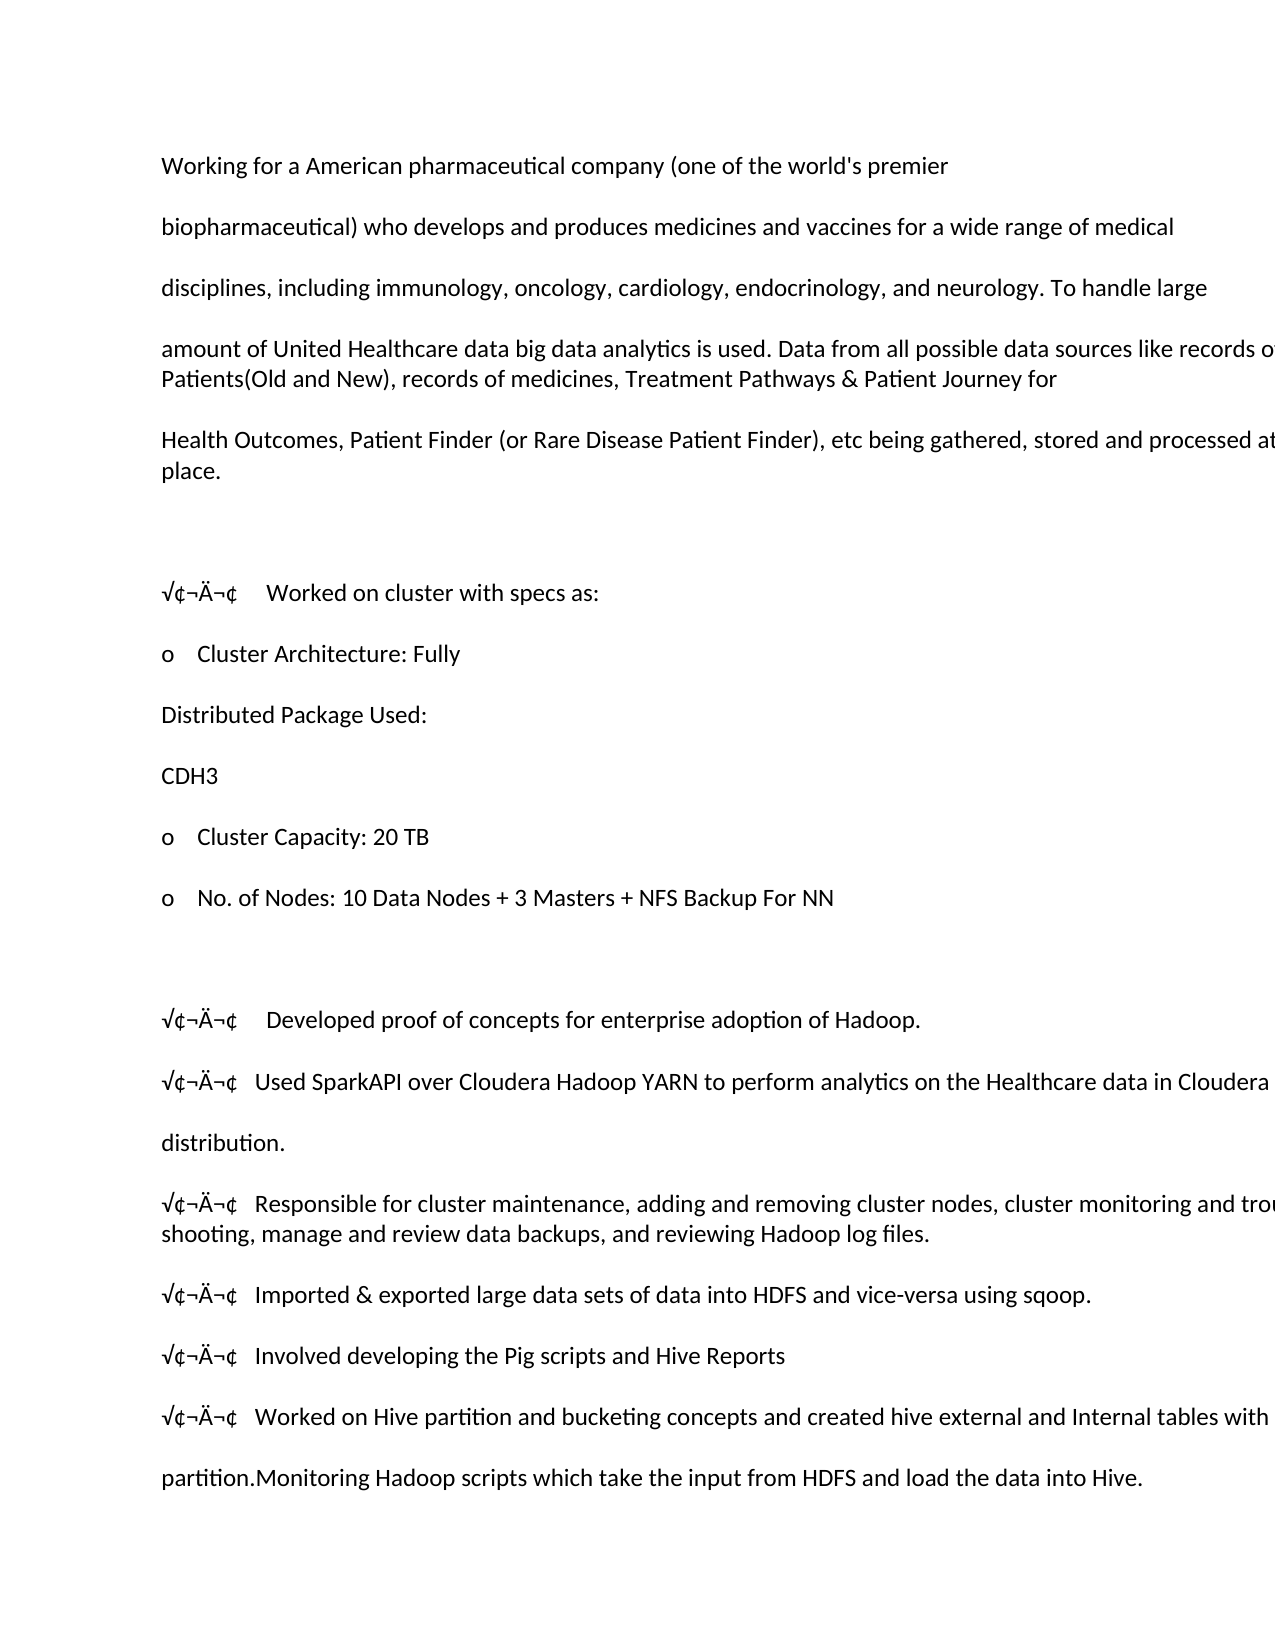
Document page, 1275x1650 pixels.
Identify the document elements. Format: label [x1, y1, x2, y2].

table_cell [150, 150, 1275, 1493]
